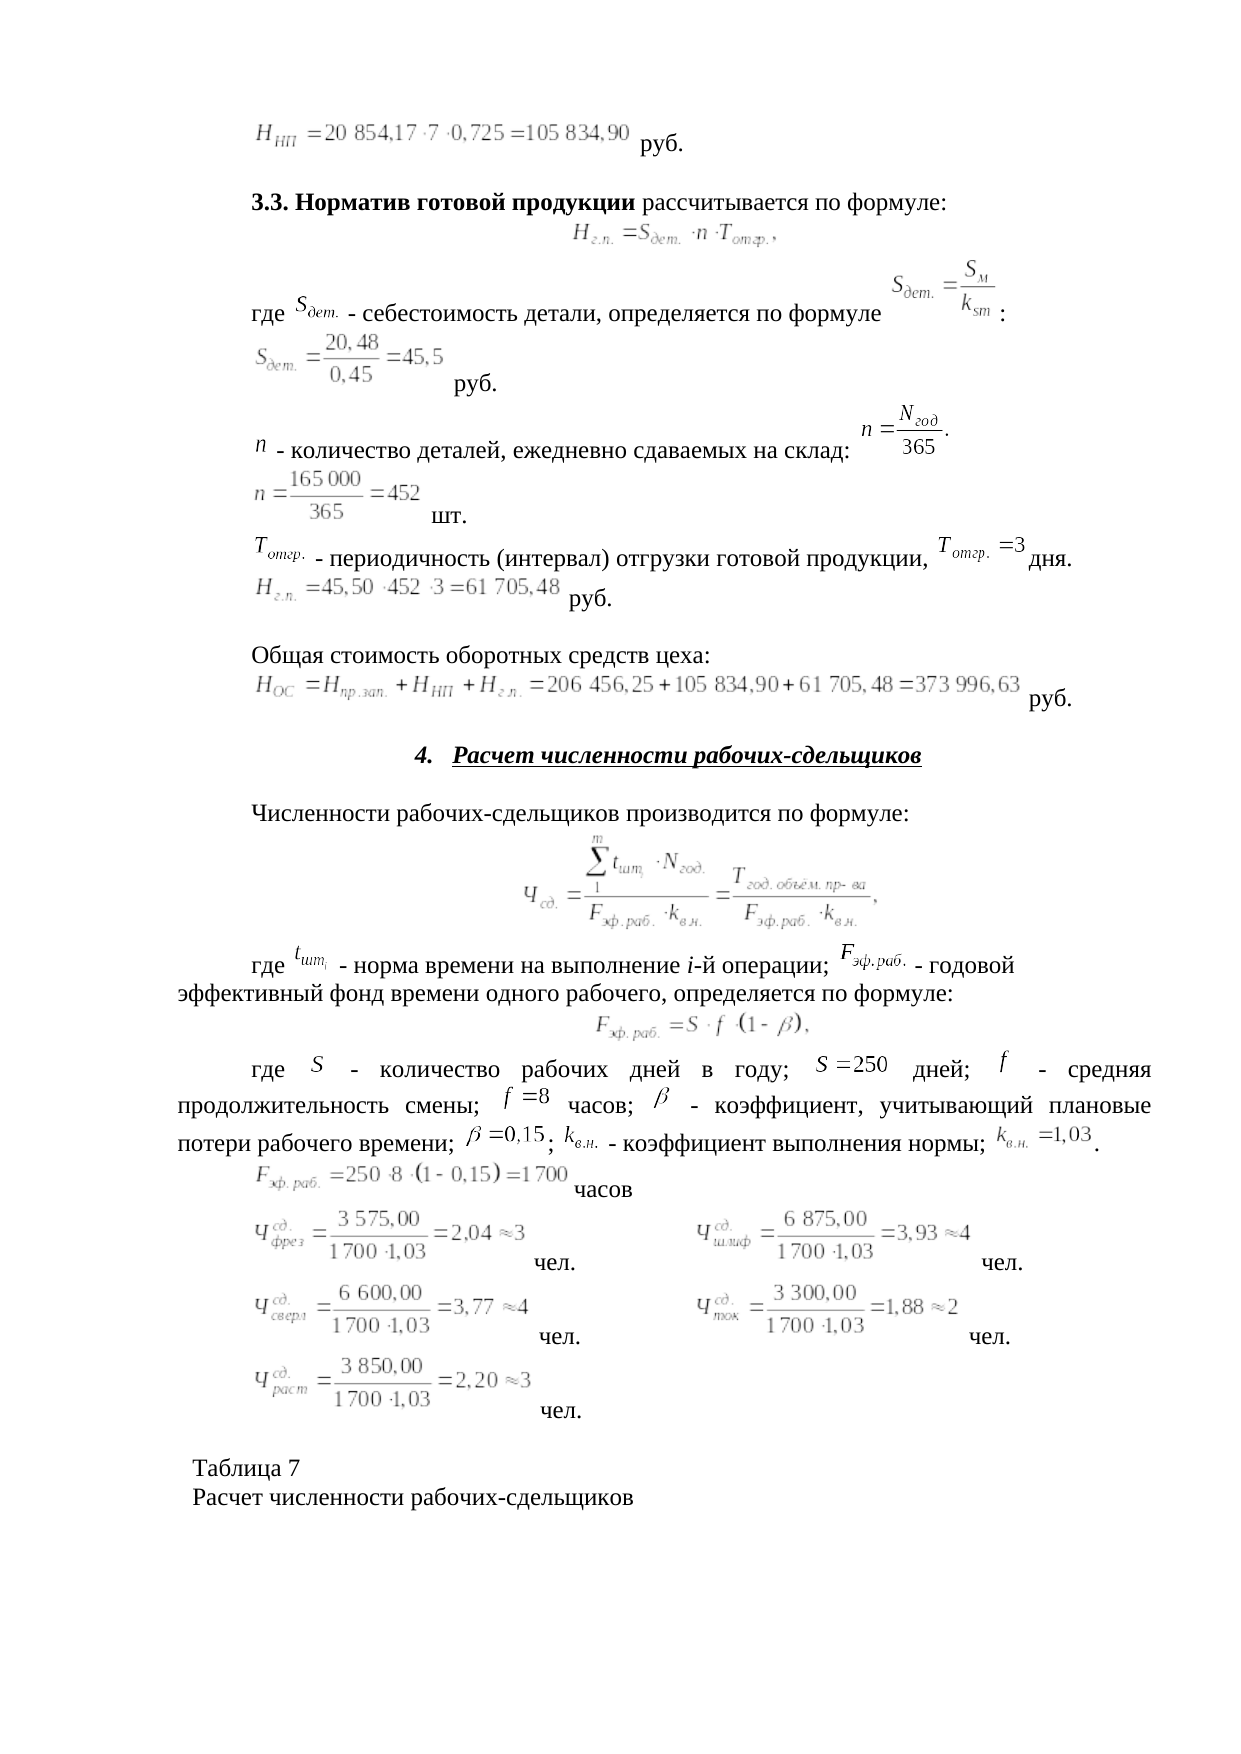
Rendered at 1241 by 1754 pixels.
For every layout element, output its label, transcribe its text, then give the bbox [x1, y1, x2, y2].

text - периодичность (интервал) отгрузки готовой продукции, дня. [177, 529, 1152, 572]
text 3.3. Норматив готовой продукции рассчитывается по формуле: [177, 187, 1098, 216]
text руб. [177, 572, 881, 611]
text где - количество рабочих дней в году; дней; - средняя продолжительность смены; часов; - коэффициент, учитывающий плановые потери рабочего времени; ; - коэффициент выполнения нормы; . [177, 1046, 1152, 1157]
text где - норма времени на выполнение i-й операции; - годовой эффективный фонд времени одного рабочего, определяется по формуле: [177, 936, 1152, 1007]
text Таблица 7 Расчет численности рабочих-сдельщиков [192, 1453, 1152, 1511]
text Численности рабочих-сдельщиков производится по формуле: [177, 798, 1150, 827]
text - количество деталей, ежедневно сдаваемых на склад: [177, 397, 1152, 464]
text чел. чел. [177, 1203, 1152, 1276]
text руб. [177, 327, 1152, 397]
list Расчет численности рабочих-сдельщиков [192, 741, 1146, 769]
text чел. [177, 1351, 1152, 1424]
text Общая стоимость оборотных средств цеха: руб. [251, 640, 1152, 712]
text часов [177, 1157, 1152, 1202]
text чел. чел. [177, 1277, 1152, 1350]
text руб. [177, 118, 1098, 157]
text шт. [177, 464, 1152, 529]
text где - себестоимость детали, определяется по формуле : [177, 254, 1152, 327]
